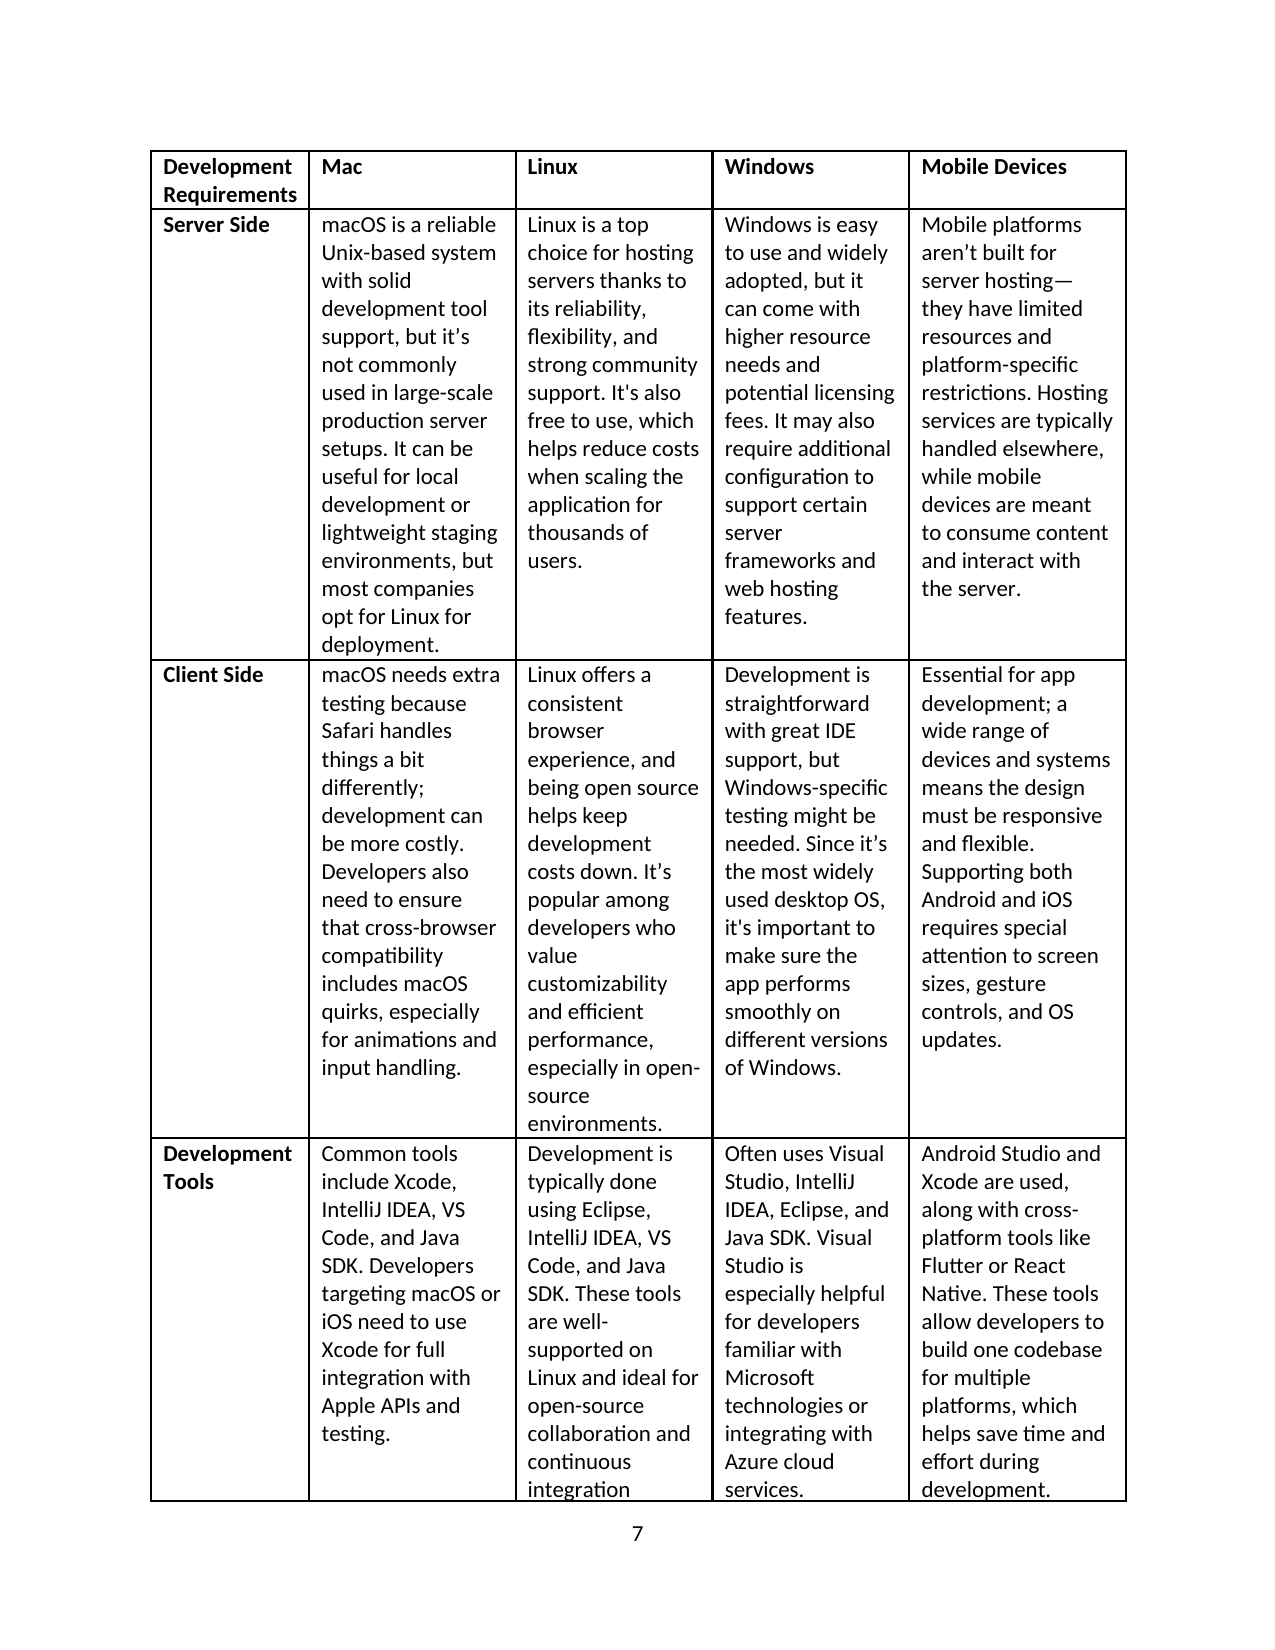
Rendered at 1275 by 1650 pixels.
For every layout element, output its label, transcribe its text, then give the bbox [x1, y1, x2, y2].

table_cell macOS is a reliable Unix-based system with solid development tool support, but it’s not commonly used in large-scale production server setups. It can be useful for local development or lightweight staging environments, but most companies opt for Linux for deployment. [310, 210, 515, 658]
table_cell Client Side [152, 661, 308, 1137]
table_cell macOS needs extra testing because Safari handles things a bit differently; development can be more costly. Developers also need to ensure that cross-browser compatibility includes macOS quirks, especially for animations and input handling. [310, 661, 515, 1137]
table_cell Server Side [152, 210, 308, 658]
table_cell Mobile platforms aren’t built for server hosting—they have limited resources and platform-specific restrictions. Hosting services are typically handled elsewhere, while mobile devices are meant to consume content and interact with the server. [910, 210, 1125, 658]
table_cell Common tools include Xcode, IntelliJ IDEA, VS Code, and Java SDK. Developers targeting macOS or iOS need to use Xcode for full integration with Apple APIs and testing. [310, 1139, 515, 1500]
table_header Mobile Devices [910, 152, 1125, 208]
table_cell Development is typically done using Eclipse, IntelliJ IDEA, VS Code, and Java SDK. These tools are well-supported on Linux and ideal for open-source collaboration and continuous integration pipelines. [517, 1139, 711, 1500]
table_header Mac [310, 152, 515, 208]
table_cell Essential for app development; a wide range of devices and systems means the design must be responsive and flexible. Supporting both Android and iOS requires special attention to screen sizes, gesture controls, and OS updates. [910, 661, 1125, 1137]
table_header Windows [714, 152, 908, 208]
table_cell Android Studio and Xcode are used, along with cross-platform tools like Flutter or React Native. These tools allow developers to build one codebase for multiple platforms, which helps save time and effort during development. [910, 1139, 1125, 1500]
table_cell Linux is a top choice for hosting servers thanks to its reliability, flexibility, and strong community support. It's also free to use, which helps reduce costs when scaling the application for thousands of users. [517, 210, 711, 658]
table_header Linux [517, 152, 711, 208]
table_cell Development is straightforward with great IDE support, but Windows-specific testing might be needed. Since it’s the most widely used desktop OS, it's important to make sure the app performs smoothly on different versions of Windows. [714, 661, 908, 1137]
table_cell Often uses Visual Studio, IntelliJ IDEA, Eclipse, and Java SDK. Visual Studio is especially helpful for developers familiar with Microsoft technologies or integrating with Azure cloud services. [714, 1139, 908, 1500]
table_header Development Requirements [152, 152, 308, 208]
table_cell Linux offers a consistent browser experience, and being open source helps keep development costs down. It’s popular among developers who value customizability and efficient performance, especially in open-source environments. [517, 661, 711, 1137]
table_cell Development Tools [152, 1139, 308, 1500]
table_cell Windows is easy to use and widely adopted, but it can come with higher resource needs and potential licensing fees. It may also require additional configuration to support certain server frameworks and web hosting features. [714, 210, 908, 658]
